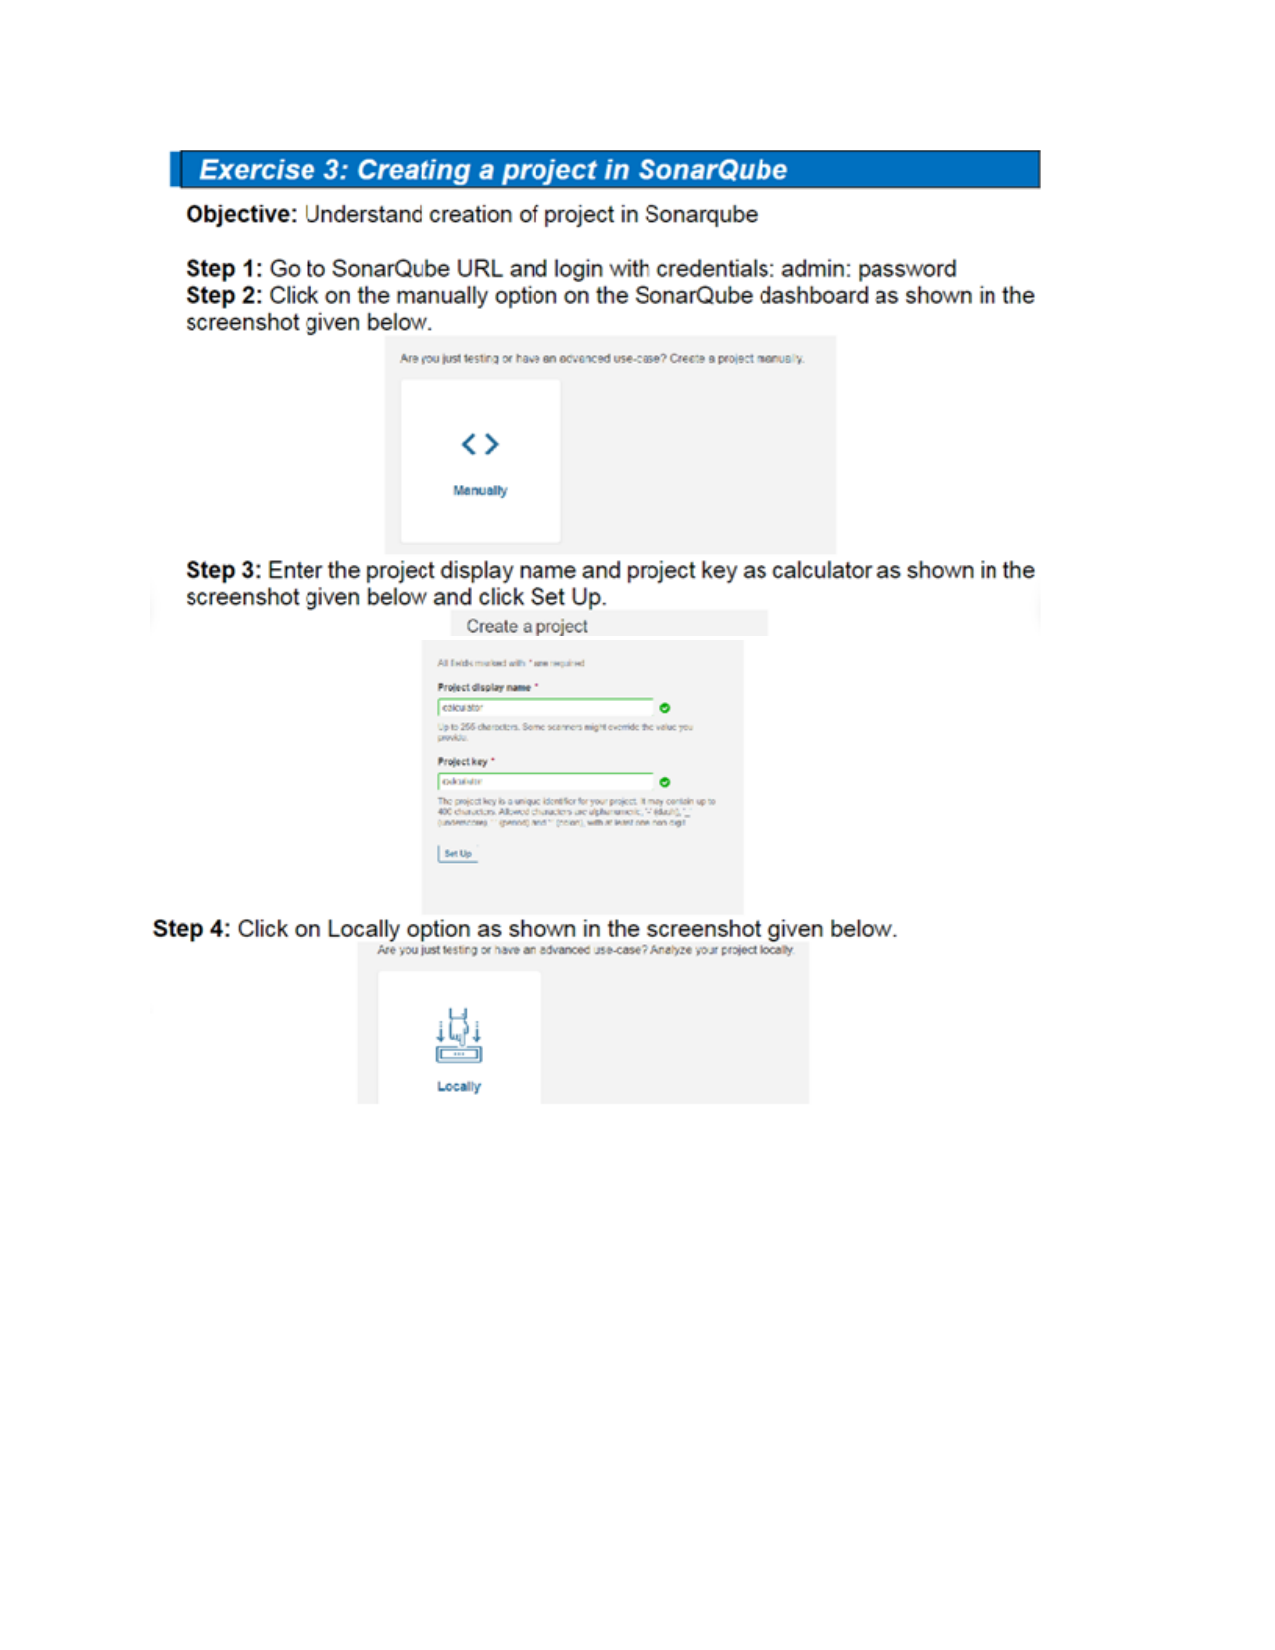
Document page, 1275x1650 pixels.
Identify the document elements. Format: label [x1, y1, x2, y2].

picture [150, 150, 1041, 636]
picture [150, 640, 1027, 1198]
